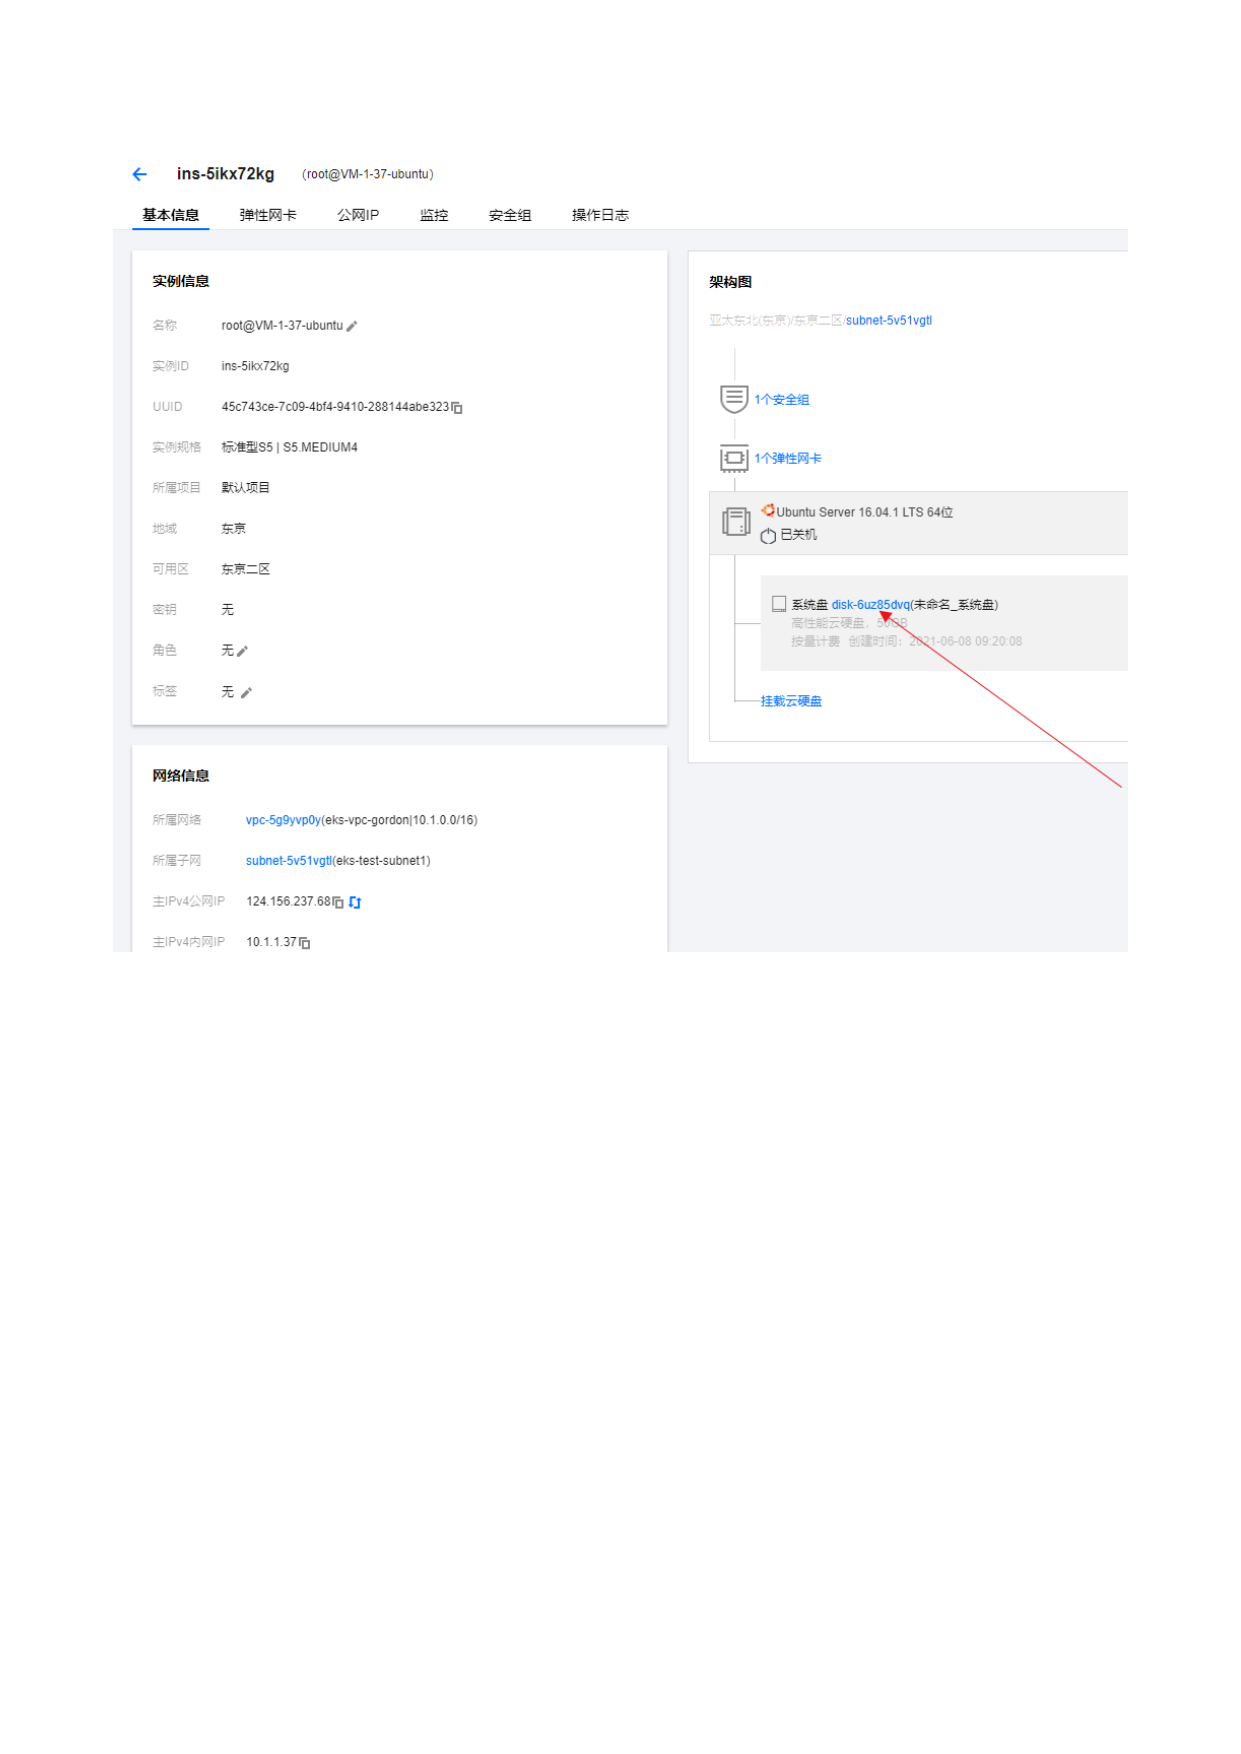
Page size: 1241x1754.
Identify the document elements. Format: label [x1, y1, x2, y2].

picture [112, 162, 1128, 952]
